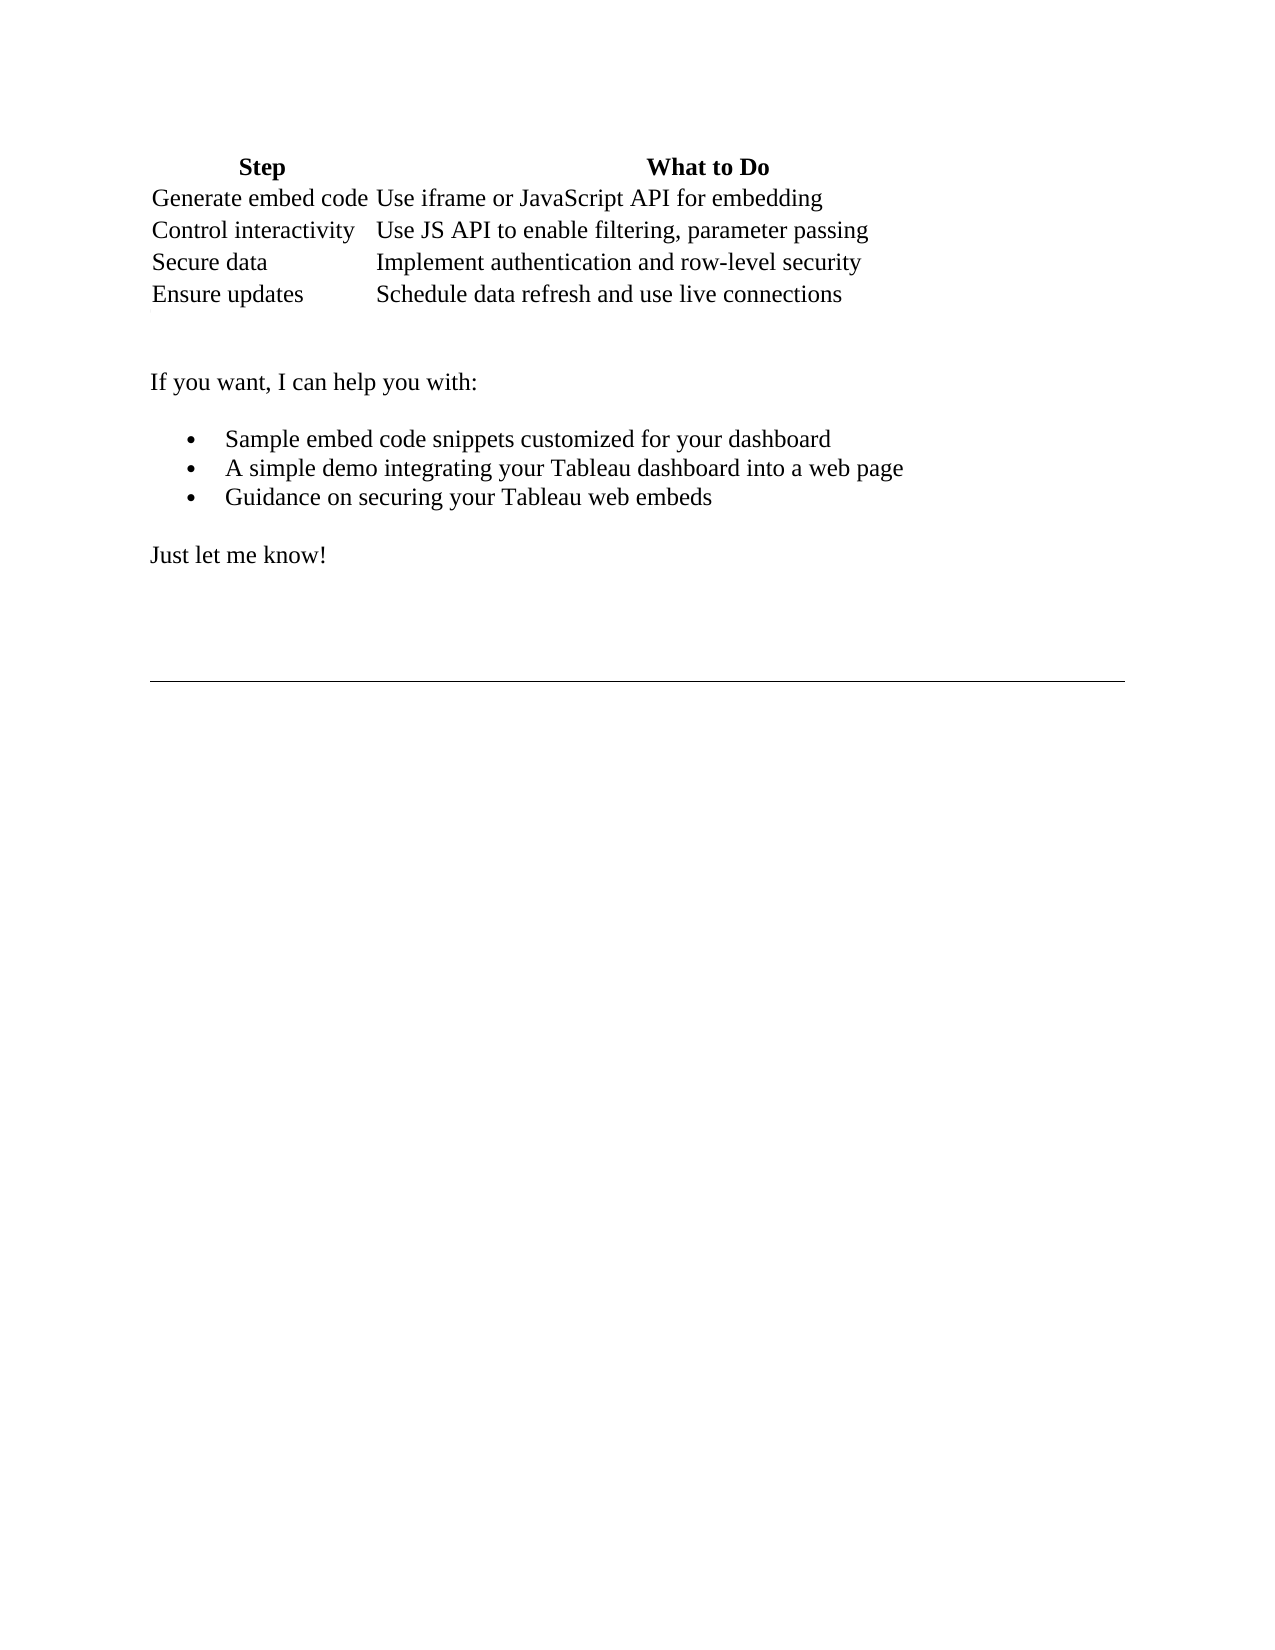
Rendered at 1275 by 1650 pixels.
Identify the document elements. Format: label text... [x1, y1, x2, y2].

table_cell Ensure updates [150, 278, 374, 309]
table_cell Use JS API to enable filtering, parameter passing [374, 214, 1042, 246]
text Just let me know! [150, 540, 1125, 569]
table_header Step [150, 150, 374, 182]
table_cell Generate embed code [150, 182, 374, 214]
table_cell Control interactivity [150, 214, 374, 246]
table_cell Secure data [150, 246, 374, 277]
table_cell Use iframe or JavaScript API for embedding [374, 182, 1042, 214]
table_cell Implement authentication and row-level security [374, 246, 1042, 277]
table_cell Schedule data refresh and use live connections [374, 278, 1042, 309]
text If you want, I can help you with: [150, 367, 1125, 395]
list Sample embed code snippets customized for your dashboard [187, 424, 1125, 453]
list Guidance on securing your Tableau web embeds [187, 482, 1125, 511]
list A simple demo integrating your Tableau dashboard into a web page [187, 453, 1125, 482]
table_header What to Do [374, 150, 1042, 182]
